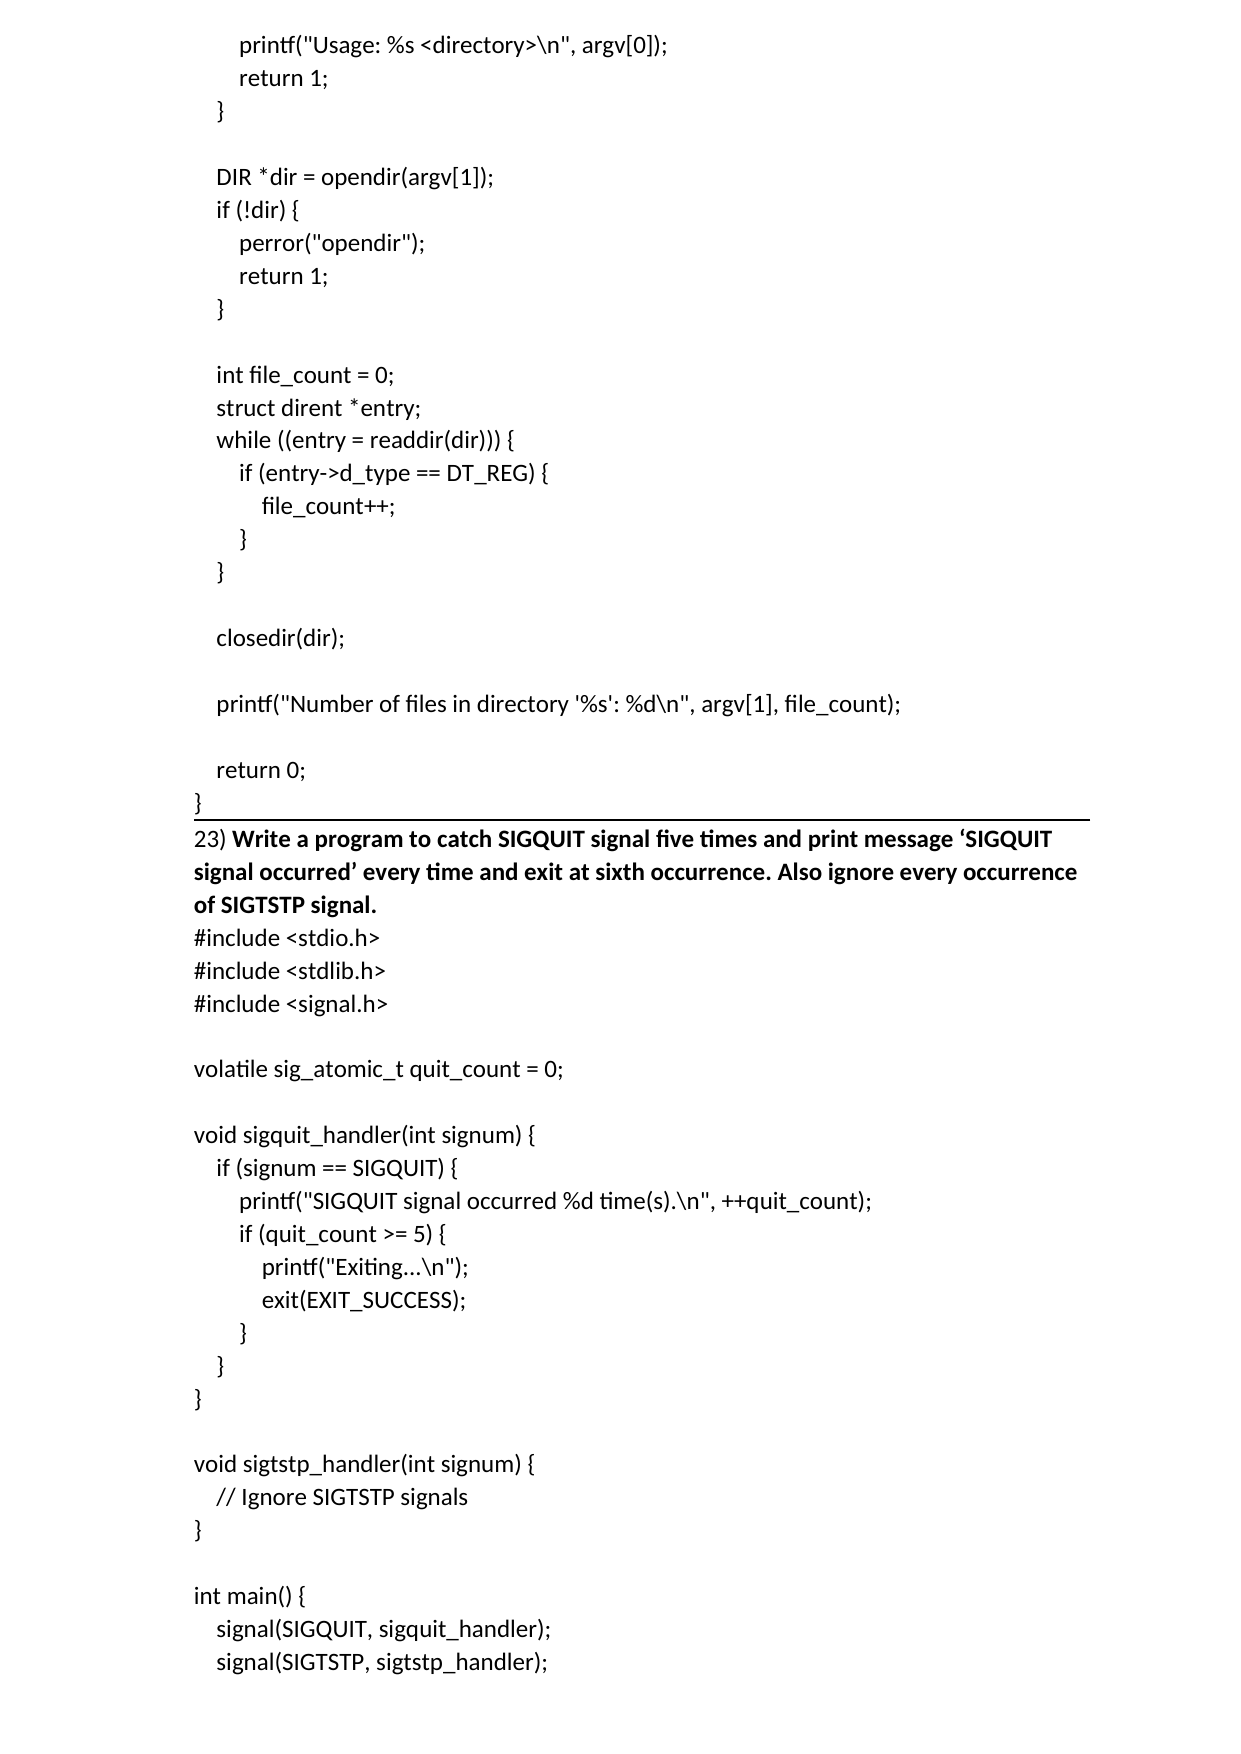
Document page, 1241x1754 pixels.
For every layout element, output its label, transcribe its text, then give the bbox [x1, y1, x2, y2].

list } [194, 1317, 1090, 1347]
list file_count++; [194, 490, 1090, 521]
list volatile sig_atomic_t quit_count = 0; [194, 1054, 1090, 1084]
list signal(SIGTSTP, sigtstp_handler); [194, 1646, 1090, 1677]
list printf("Usage: %s <directory>\n", argv[0]); [194, 29, 1090, 60]
list closedir(dir); [194, 622, 1090, 653]
list } [194, 1514, 1090, 1545]
list while ((entry = readdir(dir))) { [194, 424, 1090, 455]
list return 1; [194, 62, 1090, 93]
list int main() { [194, 1580, 1090, 1611]
list } [194, 293, 1090, 323]
list exit(EXIT_SUCCESS); [194, 1284, 1090, 1314]
list } [194, 95, 1090, 126]
list DIR *dir = opendir(argv[1]); [194, 161, 1090, 192]
list if (!dir) { [194, 194, 1090, 225]
list } [194, 1350, 1090, 1380]
list 23) Write a program to catch SIGQUIT signal five times and print message ‘SIGQUIT signal occurred’ every time and exit at sixth occurrence. Also ignore every occurrence of SIGTSTP signal. [194, 823, 1090, 919]
list printf("SIGQUIT signal occurred %d time(s).\n", ++quit_count); [194, 1185, 1090, 1216]
list } [194, 787, 1090, 819]
list if (signum == SIGQUIT) { [194, 1152, 1090, 1183]
list int file_count = 0; [194, 359, 1090, 389]
list // Ignore SIGTSTP signals [194, 1482, 1090, 1512]
list struct dirent *entry; [194, 392, 1090, 422]
list signal(SIGQUIT, sigquit_handler); [194, 1613, 1090, 1644]
list if (quit_count >= 5) { [194, 1218, 1090, 1249]
list printf("Exiting...\n"); [194, 1251, 1090, 1282]
list perror("opendir"); [194, 227, 1090, 258]
list if (entry->d_type == DT_REG) { [194, 457, 1090, 488]
list return 1; [194, 260, 1090, 291]
list } [194, 1383, 1090, 1413]
list } [194, 523, 1090, 554]
list printf("Number of files in directory '%s': %d\n", argv[1], file_count); [194, 688, 1090, 718]
list void sigquit_handler(int signum) { [194, 1119, 1090, 1150]
list #include <stdio.h> [194, 922, 1090, 952]
list } [194, 556, 1090, 587]
list void sigtstp_handler(int signum) { [194, 1449, 1090, 1479]
list #include <stdlib.h> [194, 955, 1090, 985]
list return 0; [194, 754, 1090, 784]
list #include <signal.h> [194, 988, 1090, 1018]
